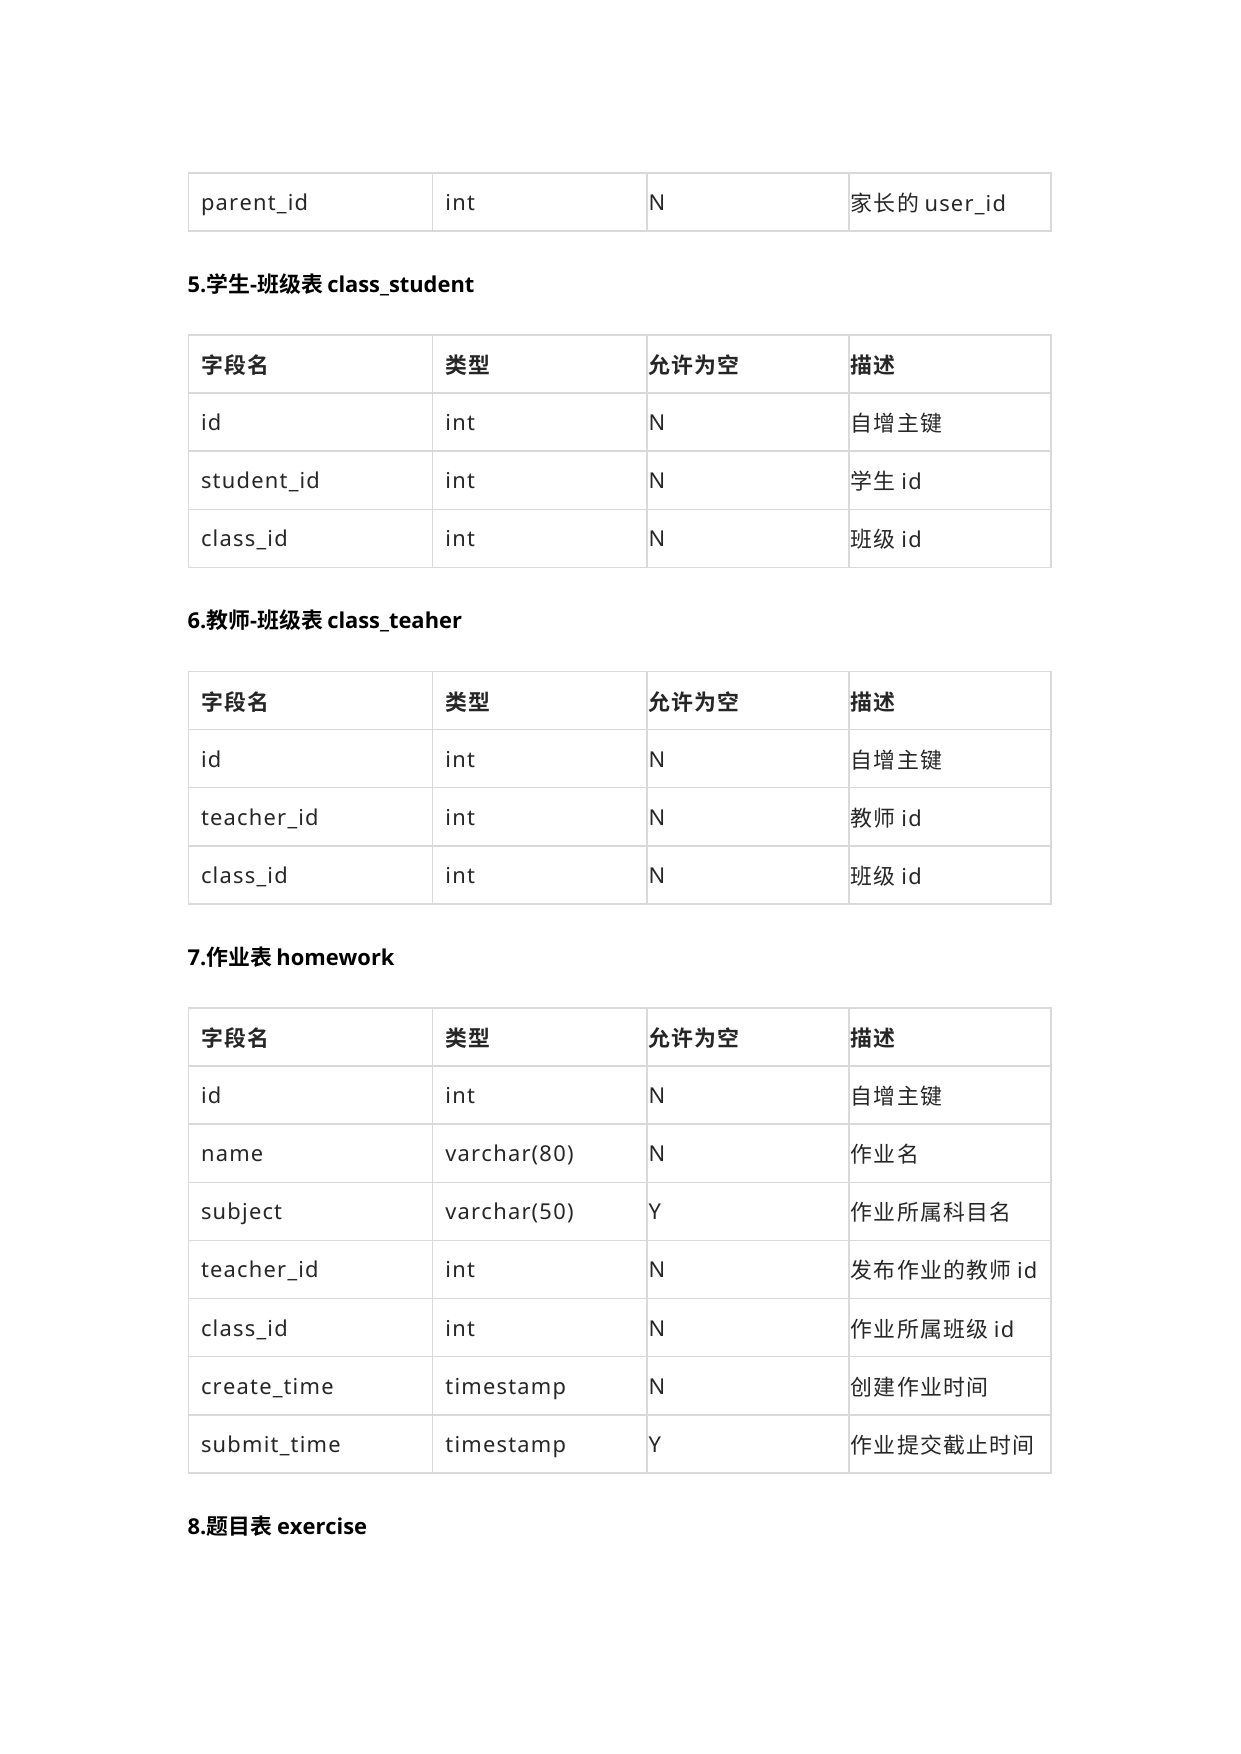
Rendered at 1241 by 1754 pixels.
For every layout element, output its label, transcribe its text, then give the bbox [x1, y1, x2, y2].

table_header 类型 [433, 1009, 646, 1065]
text 5.学生-班级表class_student [187, 261, 1053, 305]
table_cell name [189, 1125, 432, 1181]
table_cell 班级id [850, 510, 1050, 567]
table_cell N [648, 847, 848, 903]
table_cell N [648, 1357, 848, 1414]
table_header 字段名 [189, 672, 432, 729]
table_cell teacher_id [189, 788, 432, 845]
table_cell int [433, 452, 646, 508]
table_cell 发布作业的教师id [850, 1241, 1050, 1298]
table_header 类型 [433, 672, 646, 729]
table_cell N [648, 174, 848, 230]
table_cell int [433, 730, 646, 787]
table_header 描述 [850, 672, 1050, 729]
text 7.作业表homework [187, 934, 1053, 978]
table_cell N [648, 730, 848, 787]
table_cell 班级id [850, 847, 1050, 903]
table_cell int [433, 1299, 646, 1356]
table_cell student_id [189, 452, 432, 508]
table_cell N [648, 510, 848, 567]
table_cell 自增主键 [850, 1067, 1050, 1123]
table_header 字段名 [189, 336, 432, 392]
text 6.教师-班级表class_teaher [187, 597, 1053, 641]
table_cell submit_time [189, 1416, 432, 1472]
table_header 允许为空 [648, 1009, 848, 1065]
table_cell 创建作业时间 [850, 1357, 1050, 1414]
table_cell int [433, 174, 646, 230]
table_header 允许为空 [648, 672, 848, 729]
table_cell 作业所属科目名 [850, 1183, 1050, 1239]
table_cell int [433, 394, 646, 450]
table_cell subject [189, 1183, 432, 1239]
table_cell N [648, 1067, 848, 1123]
table_cell int [433, 788, 646, 845]
table_cell 作业名 [850, 1125, 1050, 1181]
table_cell int [433, 1241, 646, 1298]
table_cell N [648, 1125, 848, 1181]
table_header 类型 [433, 336, 646, 392]
table_cell Y [648, 1416, 848, 1472]
table_cell class_id [189, 1299, 432, 1356]
table_header 字段名 [189, 1009, 432, 1065]
table_cell timestamp [433, 1357, 646, 1414]
table_cell Y [648, 1183, 848, 1239]
table_cell 作业提交截止时间 [850, 1416, 1050, 1472]
table_cell N [648, 1299, 848, 1356]
table_cell N [648, 788, 848, 845]
table_cell varchar(80) [433, 1125, 646, 1181]
table_cell N [648, 394, 848, 450]
table_cell id [189, 394, 432, 450]
text 8.题目表 exercise [187, 1503, 1053, 1547]
table_header 描述 [850, 336, 1050, 392]
table_header 允许为空 [648, 336, 848, 392]
table_cell int [433, 847, 646, 903]
table_cell N [648, 1241, 848, 1298]
table_cell 自增主键 [850, 730, 1050, 787]
table_cell teacher_id [189, 1241, 432, 1298]
table_cell id [189, 1067, 432, 1123]
table_cell parent_id [189, 174, 432, 230]
table_header 描述 [850, 1009, 1050, 1065]
table_cell int [433, 510, 646, 567]
table_cell create_time [189, 1357, 432, 1414]
table_cell 学生id [850, 452, 1050, 508]
table_cell N [648, 452, 848, 508]
table_cell class_id [189, 510, 432, 567]
table_cell 自增主键 [850, 394, 1050, 450]
table_cell 教师id [850, 788, 1050, 845]
table_cell varchar(50) [433, 1183, 646, 1239]
table_cell 家长的user_id [850, 174, 1050, 230]
table_cell class_id [189, 847, 432, 903]
table_cell timestamp [433, 1416, 646, 1472]
table_cell 作业所属班级id [850, 1299, 1050, 1356]
table_cell id [189, 730, 432, 787]
table_cell int [433, 1067, 646, 1123]
